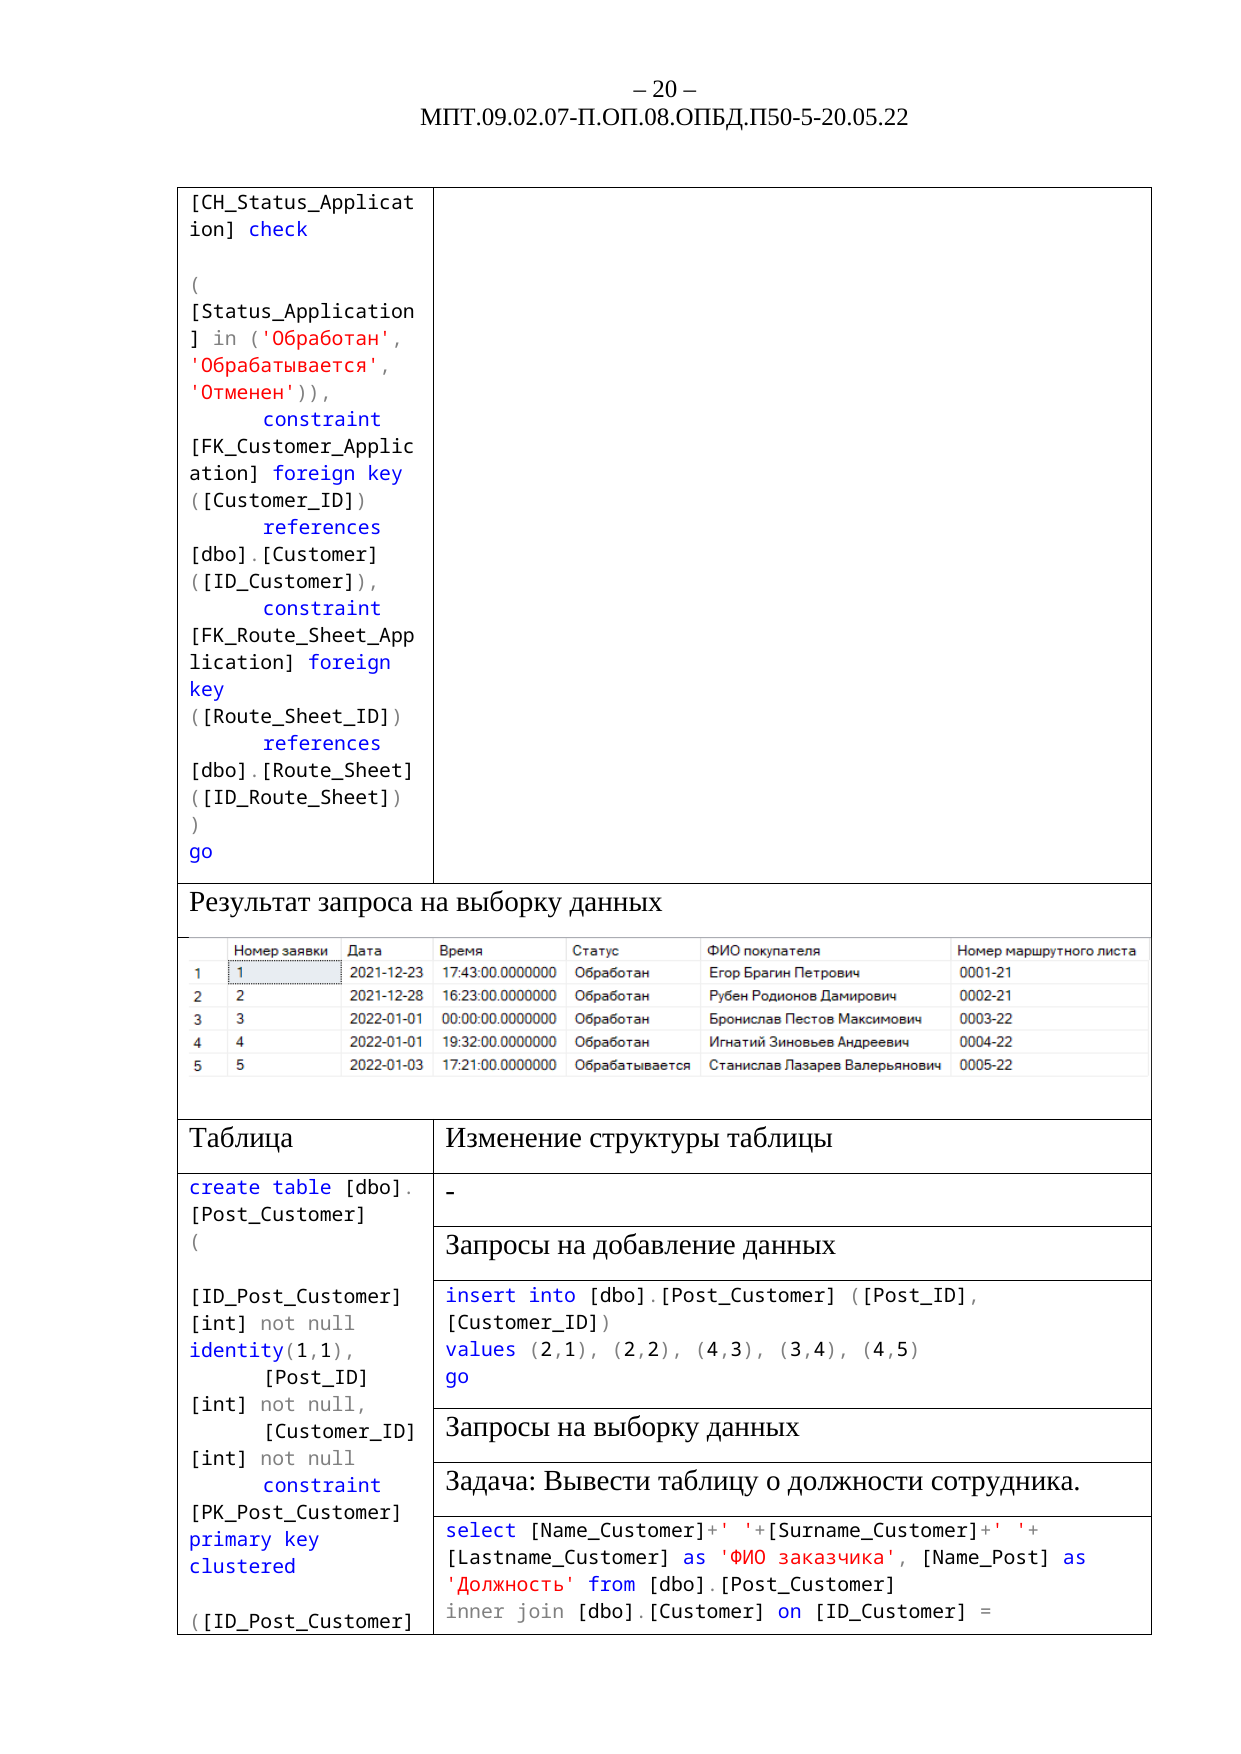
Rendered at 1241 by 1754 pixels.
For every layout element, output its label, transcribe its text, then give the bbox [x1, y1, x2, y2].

table_cell Результат запроса на выборку данных [178, 884, 1151, 937]
table_cell [178, 938, 1151, 1119]
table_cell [434, 1517, 1151, 1634]
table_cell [434, 188, 1151, 883]
table_cell Изменение структуры таблицы [434, 1120, 1151, 1172]
table_cell Запросы на выборку данных [434, 1409, 1151, 1462]
table_cell - [434, 1174, 1151, 1226]
table_cell insert into [dbo].[Post_Customer] ([Post_ID], [Customer_ID]) values (2,1), (2,2), (4,3), (3,4), (4,5) go [434, 1281, 1151, 1408]
table_cell Таблица [178, 1120, 433, 1172]
table_cell create table [dbo].[Post_Customer] ( [ID_Post_Customer] [int] not null identity(1,1), [Post_ID] [int] not null, [Customer_ID] [int] not null constraint [PK_Post_Customer] primary key clustered ([ID_Post_Customer] ASC) on [PRIMARY], constraint [FK_Post] foreign key ([Post_ID]) references [dbo].[Post] ([ID_Post]), constraint [FK_Customer] foreign key ([Customer_ID]) references [dbo].[Customer] ([ID_Customer]), ) go [178, 1174, 433, 1634]
table_cell Запросы на добавление данных [434, 1227, 1151, 1280]
picture [188, 937, 1152, 1100]
table_cell Задача: Вывести таблицу о должности сотрудника. [434, 1463, 1151, 1516]
